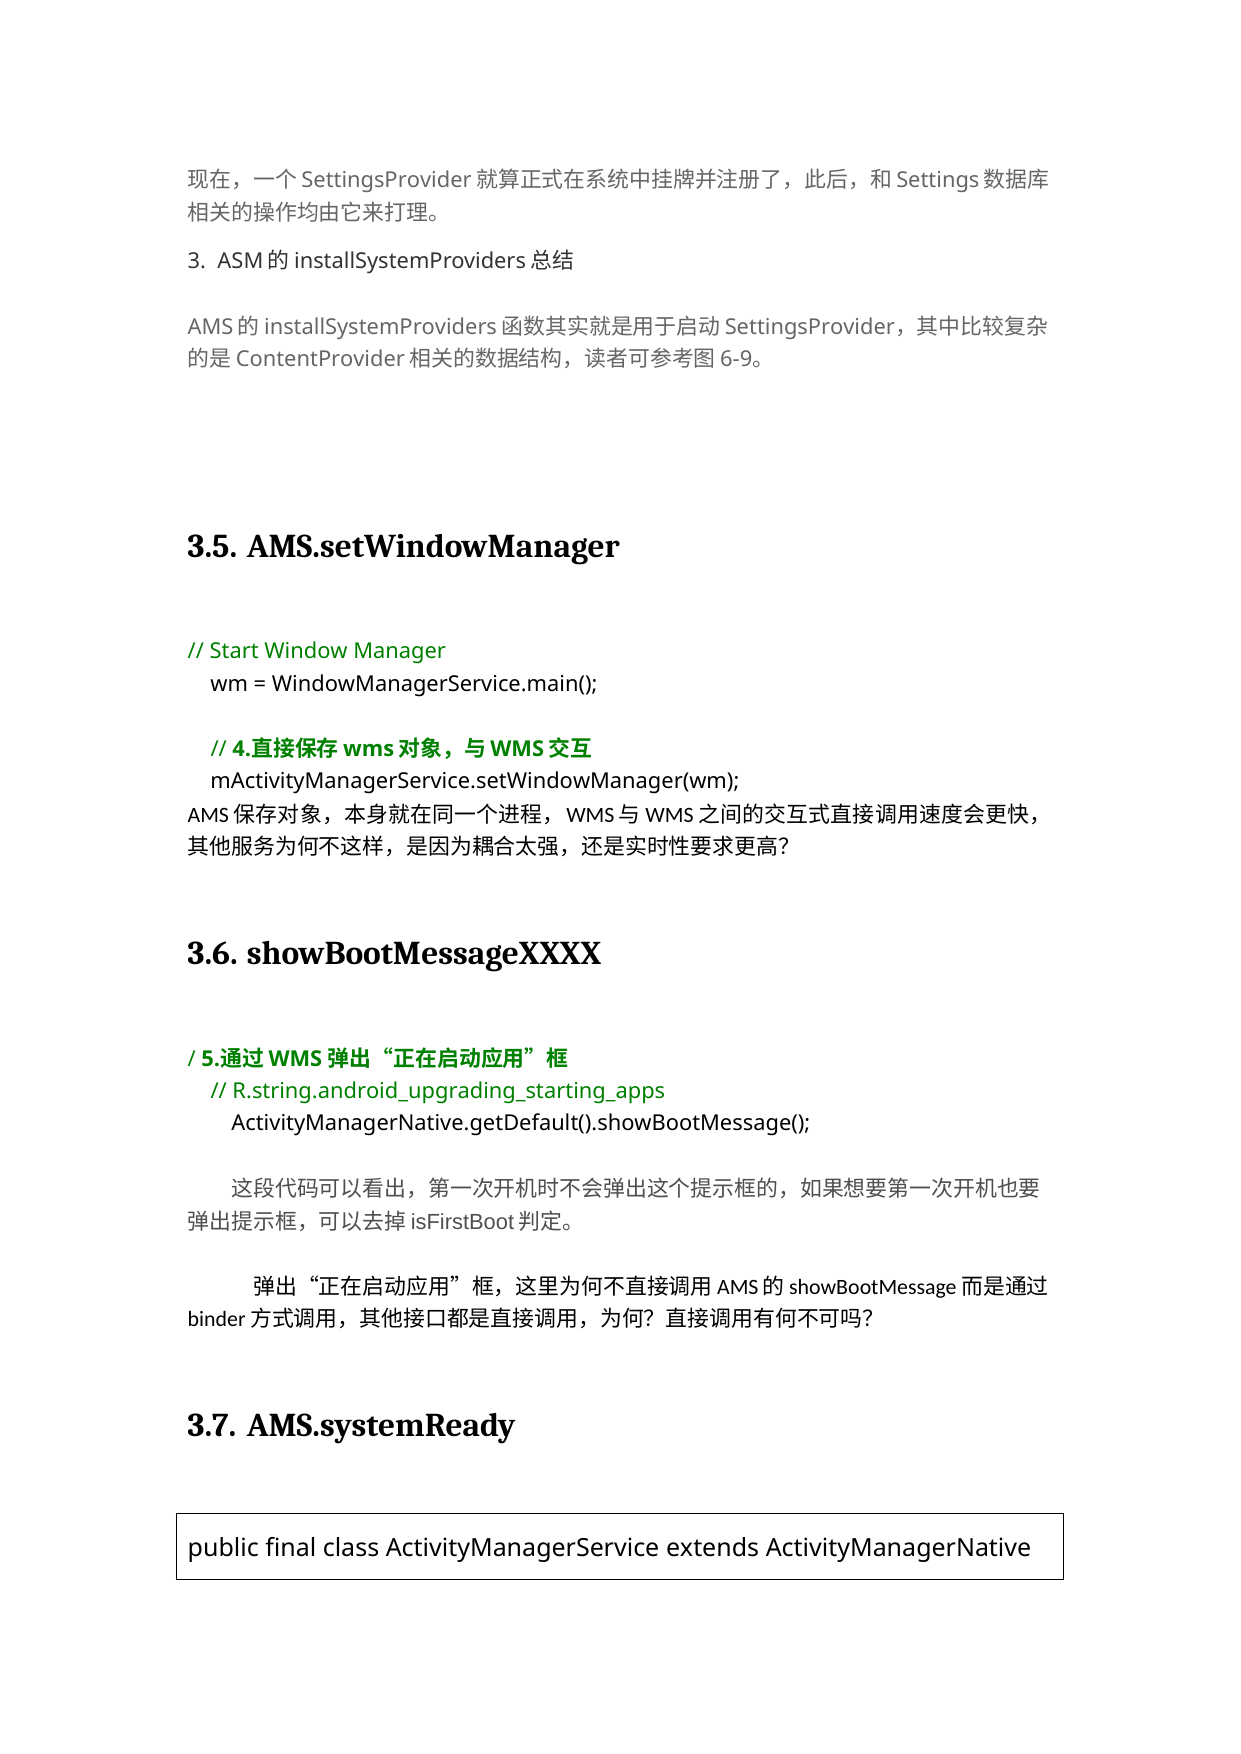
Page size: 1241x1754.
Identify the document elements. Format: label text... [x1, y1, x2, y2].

text ActivityManagerNative.getDefault().showBootMessage(); [187, 1106, 1053, 1138]
subtitle showBootMessageXXXX [187, 921, 1053, 986]
text wm = WindowManagerService.main(); [187, 666, 1053, 699]
text 这段代码可以看出，第一次开机时不会弹出这个提示框的，如果想要第一次开机也要弹出提示框，可以去掉isFirstBoot判定。 [187, 1171, 1053, 1236]
subtitle AMS.setWindowManager [187, 514, 1053, 579]
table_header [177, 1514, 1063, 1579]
text 现在，一个SettingsProvider就算正式在系统中挂牌并注册了，此后，和Settings数据库相关的操作均由它来打理。 [187, 162, 1053, 227]
text AMS的installSystemProviders函数其实就是用于启动SettingsProvider，其中比较复杂的是ContentProvider相关的数据结构，读者可参考图6-9。 [187, 308, 1053, 373]
text // 4.直接保存wms对象，与WMS交互 [187, 731, 1053, 764]
text // Start Window Manager [187, 634, 1053, 666]
subtitle AMS.systemReady [187, 1393, 1053, 1458]
text / 5.通过WMS 弹出“正在启动应用”框 [187, 1041, 1053, 1073]
text 弹出“正在启动应用”框，这里为何不直接调用AMS的showBootMessage而是通过binder方式调用，其他接口都是直接调用，为何？直接调用有何不可吗？ [187, 1268, 1053, 1333]
text AMS保存对象，本身就在同一个进程，WMS与WMS之间的交互式直接调用速度会更快，其他服务为何不这样，是因为耦合太强，还是实时性要求更高？ [187, 796, 1053, 861]
text // R.string.android_upgrading_starting_apps [187, 1073, 1053, 1106]
subtitle 3. ASM的installSystemProviders总结 [187, 243, 1053, 275]
text mActivityManagerService.setWindowManager(wm); [187, 764, 1053, 796]
